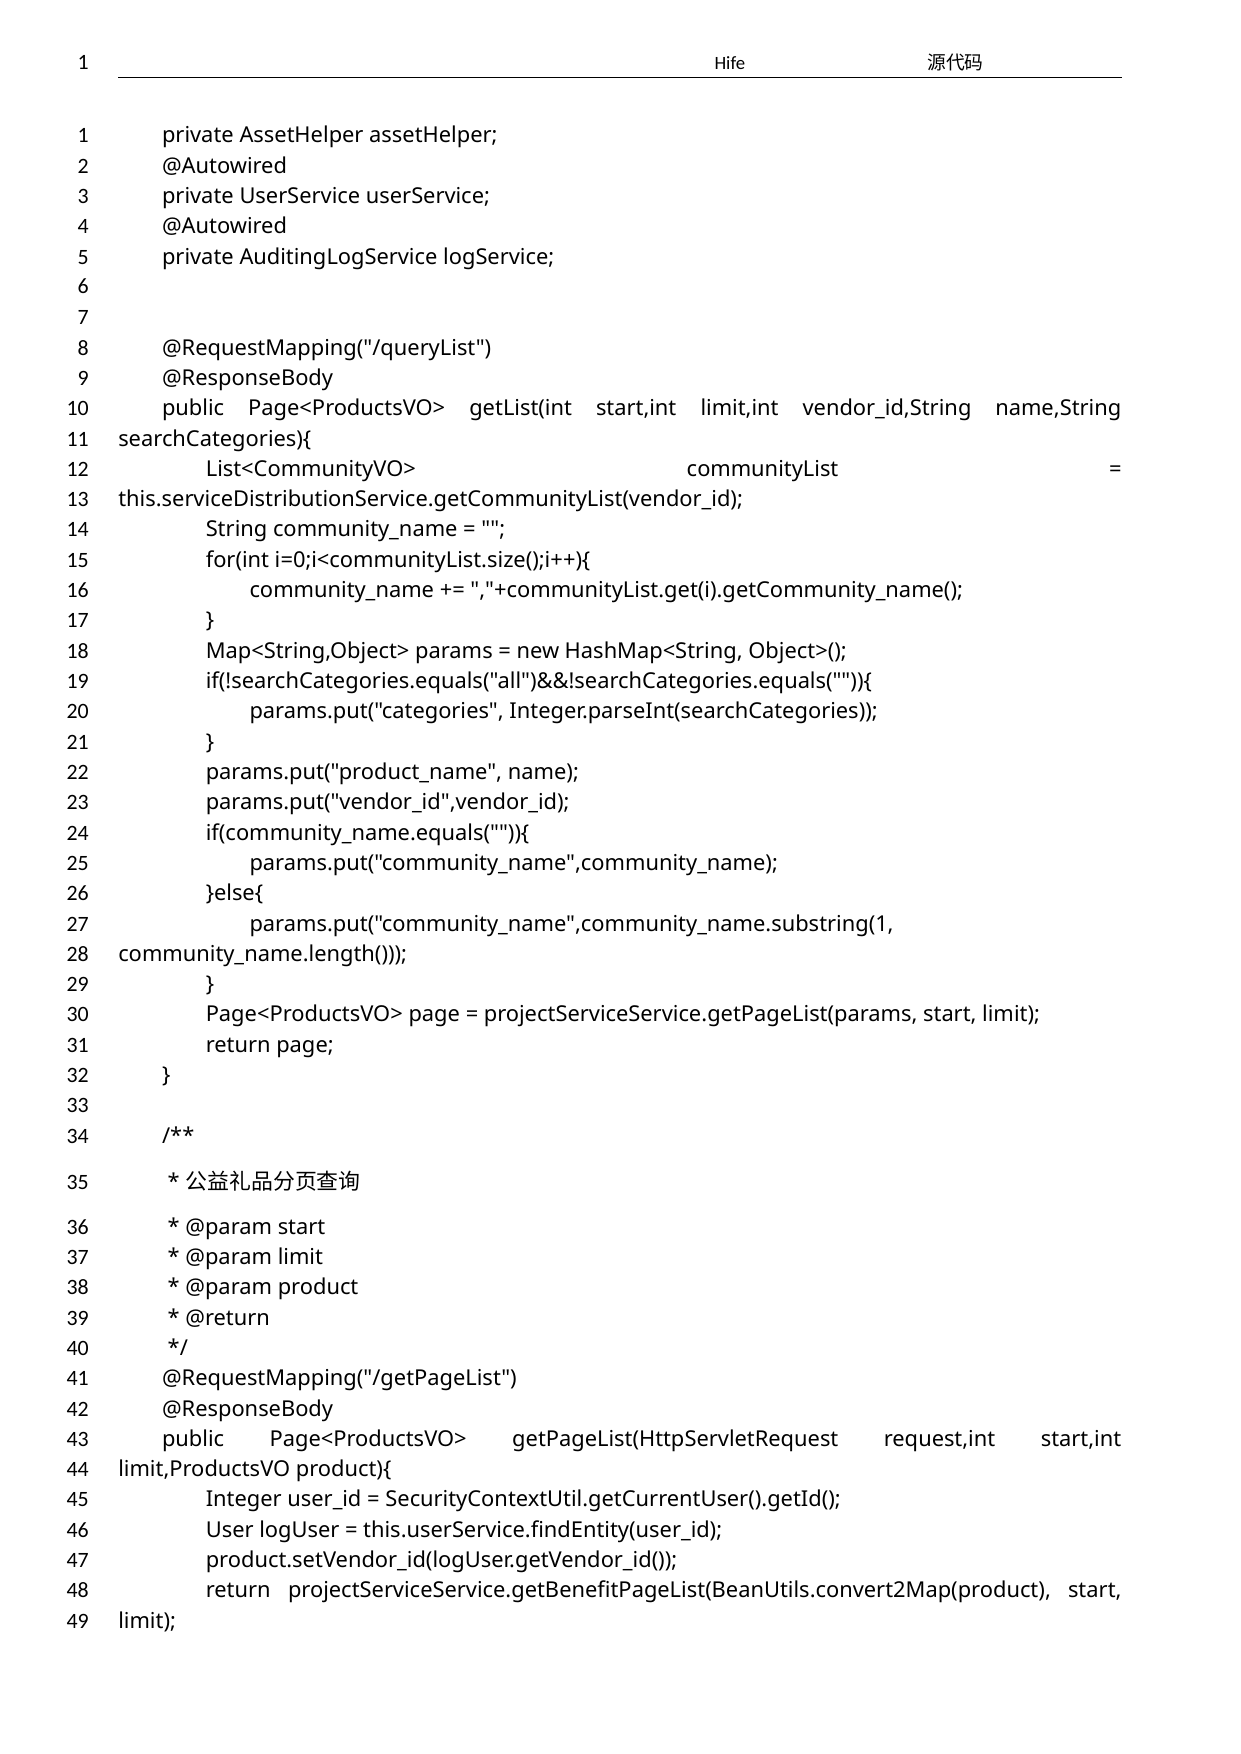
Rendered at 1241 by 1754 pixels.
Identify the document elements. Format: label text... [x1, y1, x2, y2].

text private UserService userService; [118, 180, 1122, 210]
text String community_name = ""; [118, 513, 1122, 543]
text product.setVendor_id(logUser.getVendor_id()); [118, 1544, 1122, 1574]
text @RequestMapping("/queryList") [118, 331, 1122, 362]
text @ResponseBody [118, 362, 1122, 392]
text User logUser = this.userService.findEntity(user_id); [118, 1513, 1122, 1544]
text * @param product [118, 1271, 1122, 1301]
text Map<String,Object> params = new HashMap<String, Object>(); [118, 634, 1122, 665]
text @Autowired [118, 149, 1122, 180]
text * @param limit [118, 1241, 1122, 1271]
text @ResponseBody [118, 1392, 1122, 1423]
text params.put("vendor_id",vendor_id); [118, 786, 1122, 816]
text @Autowired [118, 210, 1122, 240]
text * @return [118, 1301, 1122, 1332]
text private AssetHelper assetHelper; [118, 119, 1122, 149]
text params.put("categories", Integer.parseInt(searchCategories)); [118, 695, 1122, 725]
text * @param start [118, 1210, 1122, 1241]
text Integer user_id = SecurityContextUtil.getCurrentUser().getId(); [118, 1483, 1122, 1513]
text community_name += ","+communityList.get(i).getCommunity_name(); [118, 574, 1122, 604]
text Page<ProductsVO> page = projectServiceService.getPageList(params, start, limit); [118, 998, 1122, 1028]
text /** [118, 1119, 1122, 1150]
text if(!searchCategories.equals("all")&&!searchCategories.equals("")){ [118, 665, 1122, 695]
text public Page<ProductsVO> getList(int start,int limit,int vendor_id,String name,String searchCategories){ [118, 392, 1122, 453]
text * 公益礼品分页查询 [118, 1150, 1122, 1210]
text for(int i=0;i<communityList.size();i++){ [118, 543, 1122, 574]
text return page; [118, 1028, 1122, 1059]
text params.put("community_name",community_name); [118, 847, 1122, 877]
text params.put("community_name",community_name.substring(1, community_name.length())); [118, 907, 1122, 968]
text private AuditingLogService logService; [118, 240, 1122, 271]
text params.put("product_name", name); [118, 756, 1122, 786]
text } [118, 1059, 1122, 1089]
text @RequestMapping("/getPageList") [118, 1362, 1122, 1392]
text }else{ [118, 877, 1122, 907]
text } [118, 604, 1122, 634]
text } [118, 968, 1122, 998]
text return projectServiceService.getBenefitPageList(BeanUtils.convert2Map(product), start, limit); [118, 1574, 1122, 1635]
text public Page<ProductsVO> getPageList(HttpServletRequest request,int start,int limit,ProductsVO product){ [118, 1423, 1122, 1483]
text if(community_name.equals("")){ [118, 816, 1122, 847]
text List<CommunityVO> communityList = this.serviceDistributionService.getCommunityList(vendor_id); [118, 453, 1122, 513]
text } [118, 725, 1122, 756]
text */ [118, 1332, 1122, 1362]
